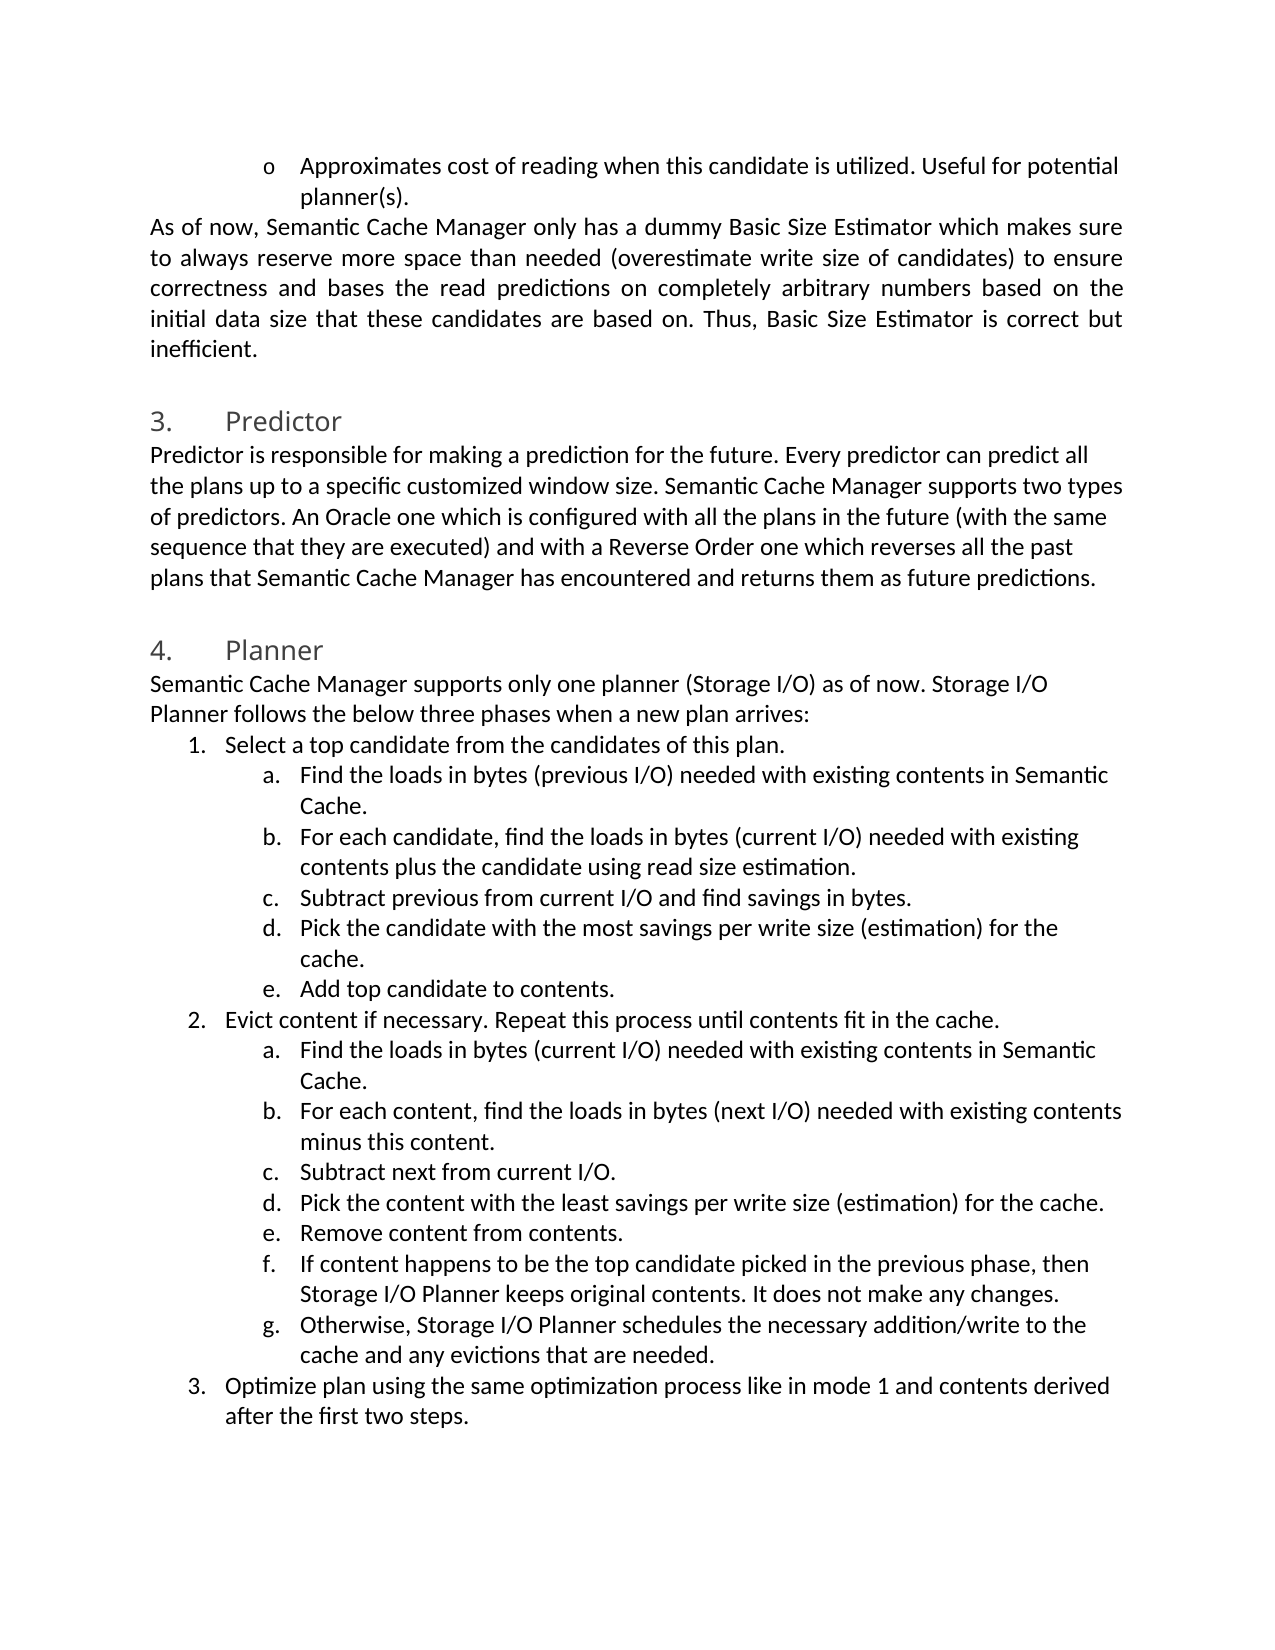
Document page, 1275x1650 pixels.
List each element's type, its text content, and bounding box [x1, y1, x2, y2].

text As of now, Semantic Cache Manager only has a dummy Basic Size Estimator which makes sure to always reserve more space than needed (overestimate write size of candidates) to ensure correctness and bases the read predictions on completely arbitrary numbers based on the initial data size that these candidates are based on. Thus, Basic Size Estimator is correct but inefficient. [150, 211, 1125, 364]
text Predictor is responsible for making a prediction for the future. Every predictor can predict all the plans up to a specific customized window size. Semantic Cache Manager supports two types of predictors. An Oracle one which is configured with all the plans in the future (with the same sequence that they are executed) and with a Reverse Order one which reverses all the past plans that Semantic Cache Manager has encountered and returns them as future predictions. [150, 440, 1125, 592]
list Find the loads in bytes (previous I/O) needed with existing contents in Semantic Cache. [262, 759, 1125, 821]
list Optimize plan using the same optimization process like in mode 1 and contents derived after the first two steps. [187, 1370, 1125, 1431]
list Subtract next from current I/O. [262, 1156, 1125, 1187]
list If content happens to be the top candidate picked in the previous phase, then Storage I/O Planner keeps original contents. It does not make any changes. [262, 1248, 1125, 1309]
subtitle Planner [150, 631, 1125, 668]
list Select a top candidate from the candidates of this plan. [187, 729, 1125, 759]
list Subtract previous from current I/O and find savings in bytes. [262, 882, 1125, 912]
list For each candidate, find the loads in bytes (current I/O) needed with existing contents plus the candidate using read size estimation. [262, 821, 1125, 882]
list Find the loads in bytes (current I/O) needed with existing contents in Semantic Cache. [262, 1034, 1125, 1095]
list Approximates cost of reading when this candidate is utilized. Useful for potential planner(s). [262, 150, 1125, 211]
subtitle Predictor [150, 403, 1125, 440]
list Pick the content with the least savings per write size (estimation) for the cache. [262, 1187, 1125, 1217]
list For each content, find the loads in bytes (next I/O) needed with existing contents minus this content. [262, 1095, 1125, 1156]
list Evict content if necessary. Repeat this process until contents fit in the cache. [187, 1004, 1125, 1034]
list Otherwise, Storage I/O Planner schedules the necessary addition/write to the cache and any evictions that are needed. [262, 1309, 1125, 1370]
list Pick the candidate with the most savings per write size (estimation) for the cache. [262, 912, 1125, 973]
list Remove content from contents. [262, 1217, 1125, 1248]
text Semantic Cache Manager supports only one planner (Storage I/O) as of now. Storage I/O Planner follows the below three phases when a new plan arrives: [150, 668, 1125, 729]
list Add top candidate to contents. [262, 973, 1125, 1004]
